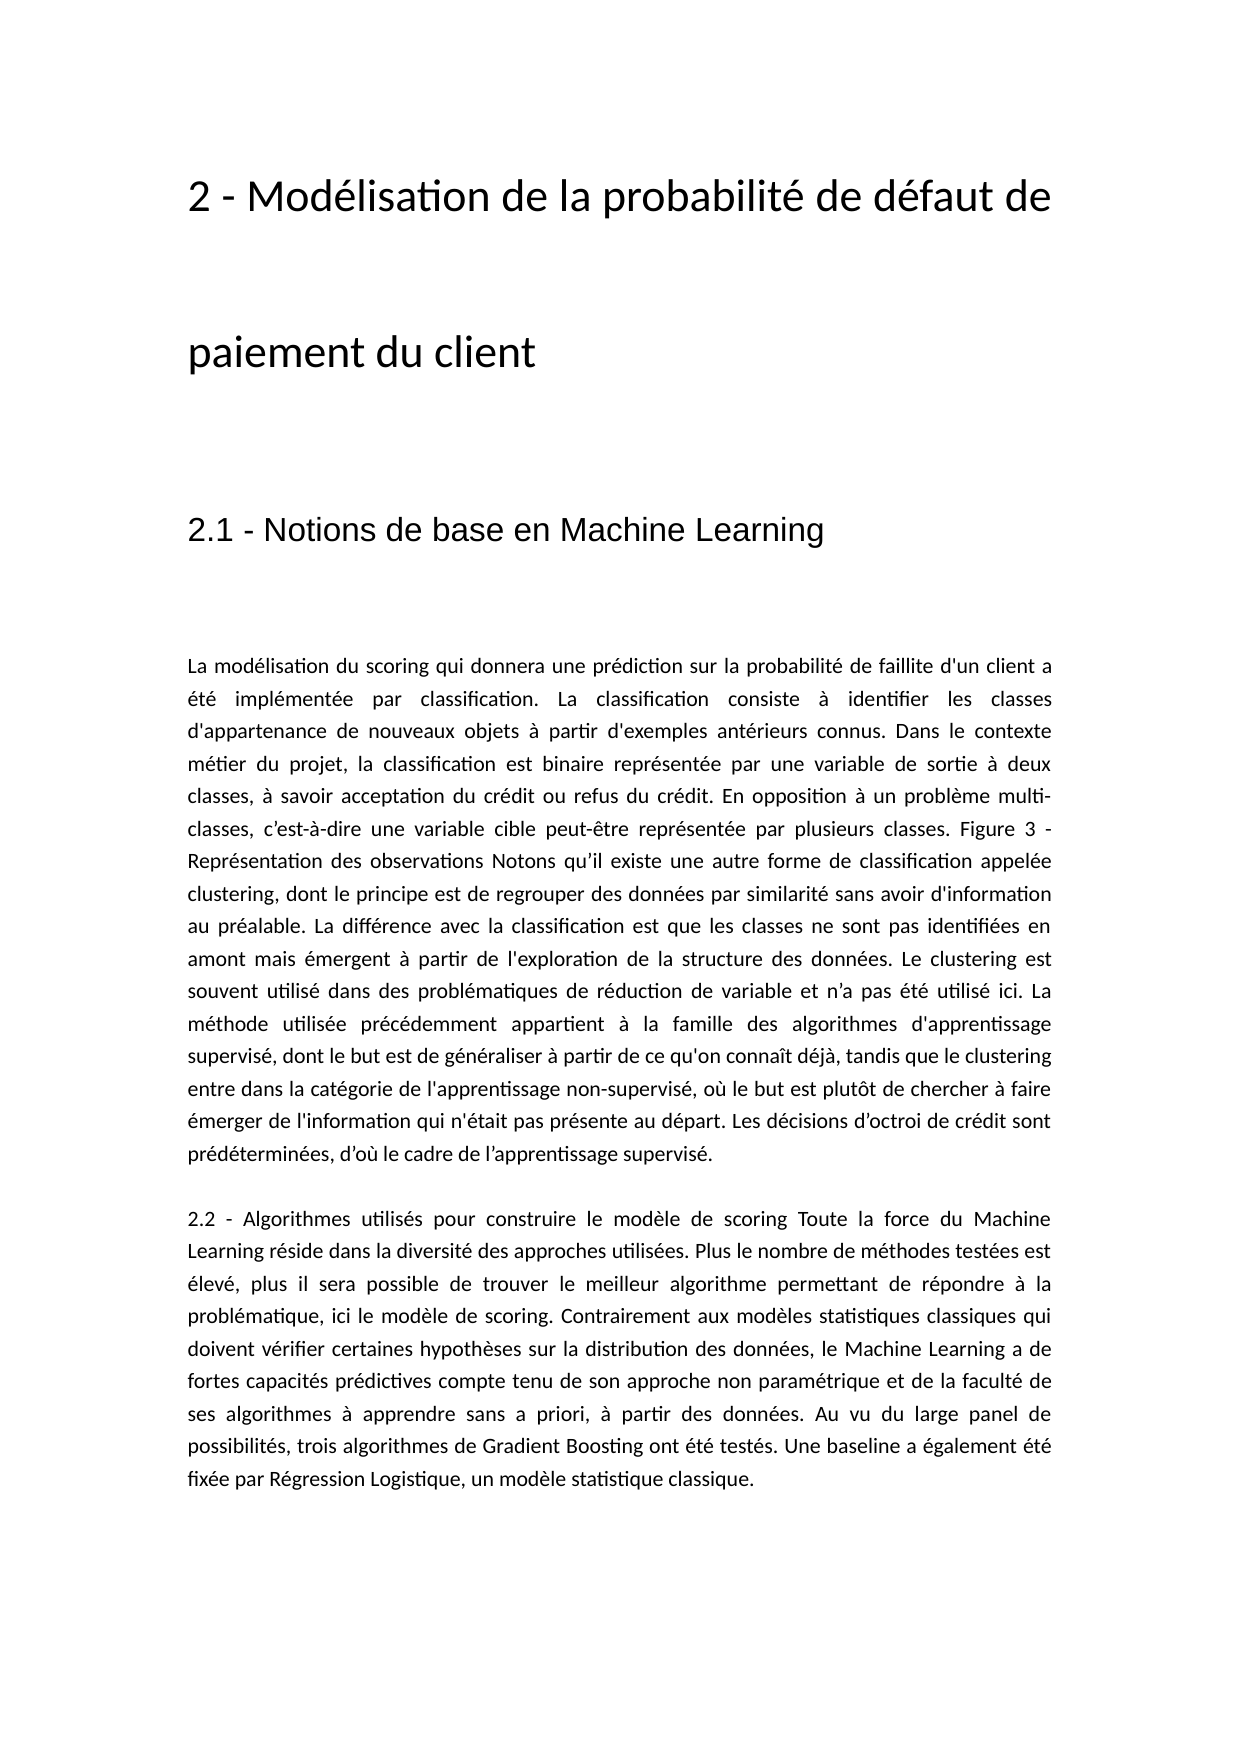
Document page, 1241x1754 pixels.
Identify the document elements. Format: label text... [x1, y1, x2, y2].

text 2.2 - Algorithmes utilisés pour construire le modèle de scoring Toute la force du Machine Learning réside dans la diversité des approches utilisées. Plus le nombre de méthodes testées est élevé, plus il sera possible de trouver le meilleur algorithme permettant de répondre à la problématique, ici le modèle de scoring. Contrairement aux modèles statistiques classiques qui doivent vérifier certaines hypothèses sur la distribution des données, le Machine Learning a de fortes capacités prédictives compte tenu de son approche non paramétrique et de la faculté de ses algorithmes à apprendre sans a priori, à partir des données. Au vu du large panel de possibilités, trois algorithmes de Gradient Boosting ont été testés. Une baseline a également été fixée par Régression Logistique, un modèle statistique classique. [187, 1202, 1053, 1494]
subtitle 2.1 - Notions de base en Machine Learning [187, 497, 1053, 562]
text La modélisation du scoring qui donnera une prédiction sur la probabilité de faillite d'un client a été implémentée par classification. La classification consiste à identifier les classes d'appartenance de nouveaux objets à partir d'exemples antérieurs connus. Dans le contexte métier du projet, la classification est binaire représentée par une variable de sortie à deux classes, à savoir acceptation du crédit ou refus du crédit. En opposition à un problème multi-classes, c’est-à-dire une variable cible peut-être représentée par plusieurs classes. Figure 3 - Représentation des observations Notons qu’il existe une autre forme de classification appelée clustering, dont le principe est de regrouper des données par similarité sans avoir d'information au préalable. La différence avec la classification est que les classes ne sont pas identifiées en amont mais émergent à partir de l'exploration de la structure des données. Le clustering est souvent utilisé dans des problématiques de réduction de variable et n’a pas été utilisé ici. La méthode utilisée précédemment appartient à la famille des algorithmes d'apprentissage supervisé, dont le but est de généraliser à partir de ce qu'on connaît déjà, tandis que le clustering entre dans la catégorie de l'apprentissage non-supervisé, où le but est plutôt de chercher à faire émerger de l'information qui n'était pas présente au départ. Les décisions d’octroi de crédit sont prédéterminées, d’où le cadre de l’apprentissage supervisé. [187, 649, 1053, 1169]
subtitle 2 - Modélisation de la probabilité de défaut de paiement du client [187, 162, 1053, 383]
